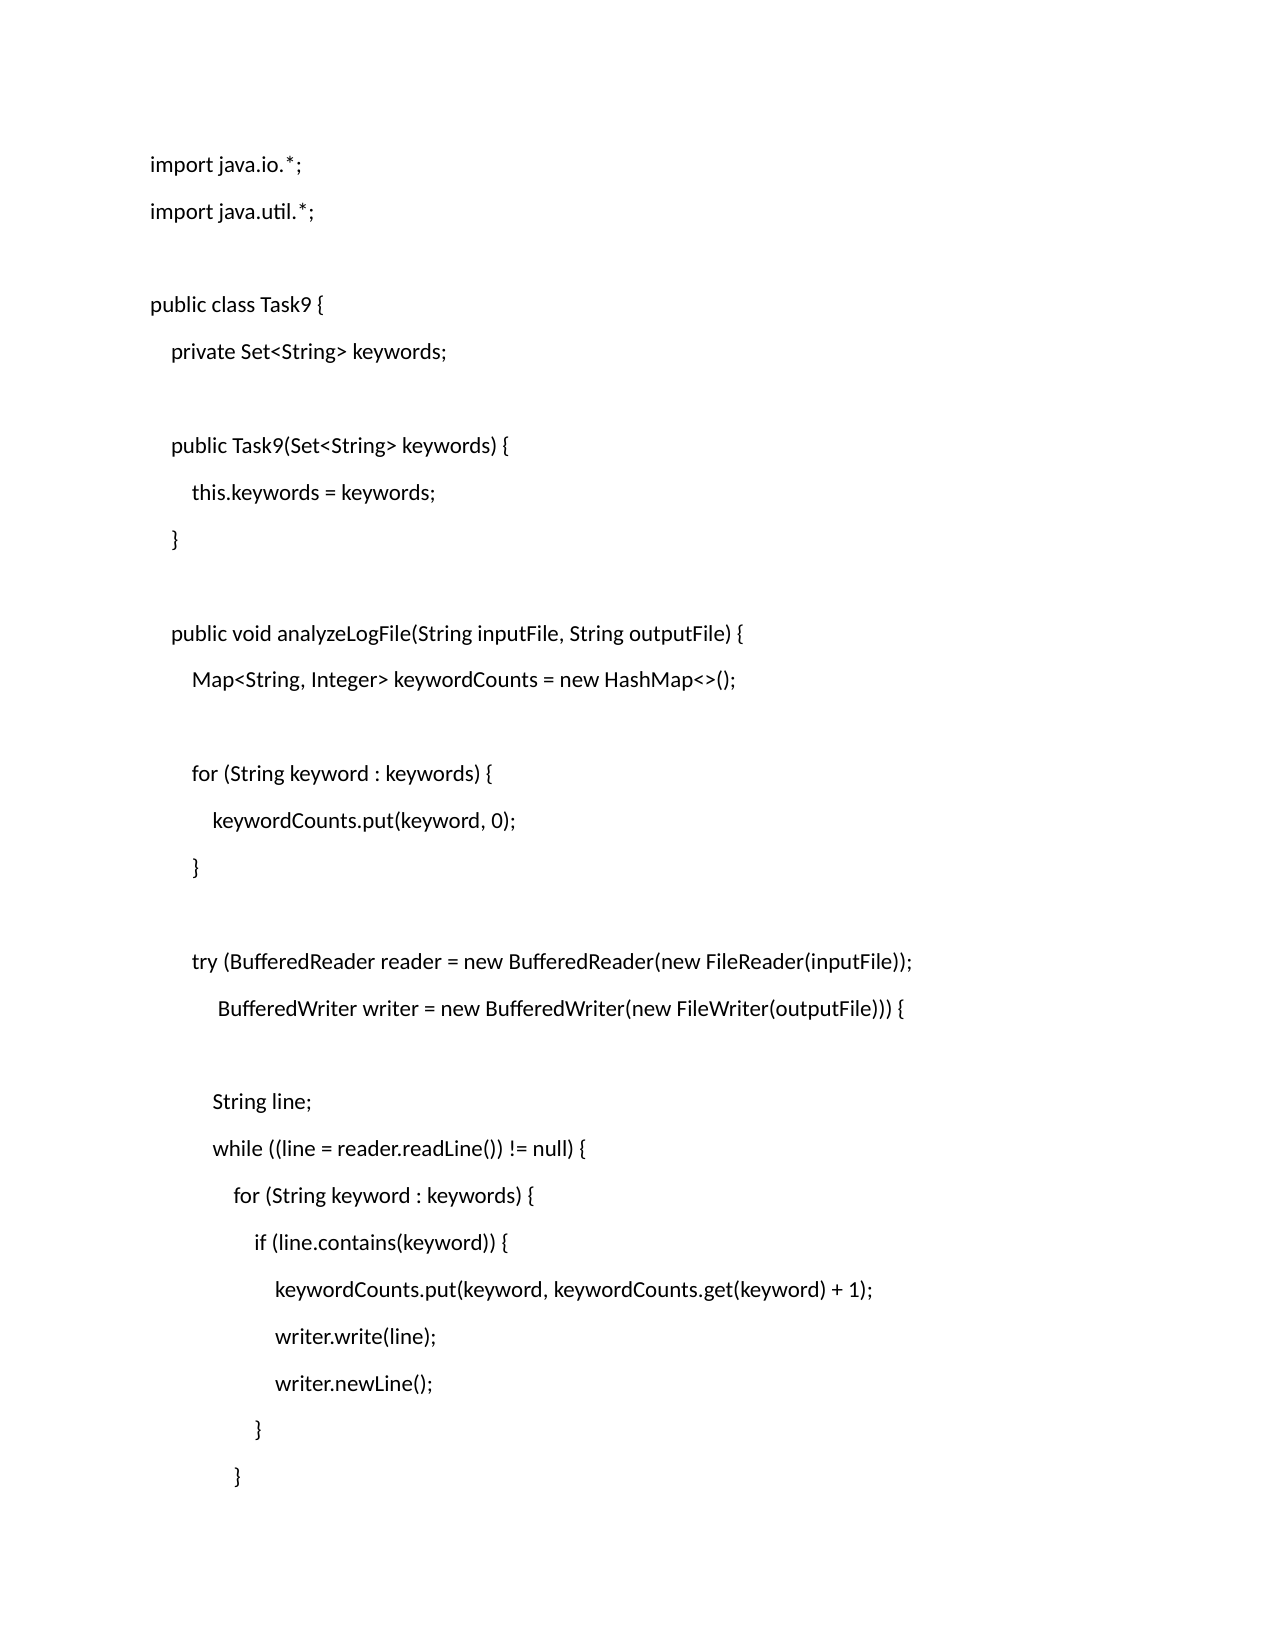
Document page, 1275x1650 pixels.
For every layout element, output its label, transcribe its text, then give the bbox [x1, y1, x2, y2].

text Map<String, Integer> keywordCounts = new HashMap<>(); [150, 666, 1125, 694]
text public Task9(Set<String> keywords) { [150, 431, 1125, 459]
text private Set<String> keywords; [150, 337, 1125, 366]
text keywordCounts.put(keyword, 0); [150, 806, 1125, 834]
text writer.write(line); [150, 1322, 1125, 1350]
text while ((line = reader.readLine()) != null) { [150, 1134, 1125, 1162]
text String line; [150, 1087, 1125, 1116]
text keywordCounts.put(keyword, keywordCounts.get(keyword) + 1); [150, 1275, 1125, 1303]
text BufferedWriter writer = new BufferedWriter(new FileWriter(outputFile))) { [150, 994, 1125, 1022]
text for (String keyword : keywords) { [150, 1181, 1125, 1209]
text } [150, 853, 1125, 881]
text for (String keyword : keywords) { [150, 759, 1125, 787]
text import java.util.*; [150, 197, 1125, 225]
text if (line.contains(keyword)) { [150, 1228, 1125, 1256]
text public class Task9 { [150, 291, 1125, 319]
text } [150, 1462, 1125, 1491]
text } [150, 525, 1125, 553]
text try (BufferedReader reader = new BufferedReader(new FileReader(inputFile)); [150, 947, 1125, 975]
text import java.io.*; [150, 150, 1125, 178]
text public void analyzeLogFile(String inputFile, String outputFile) { [150, 619, 1125, 647]
text } [150, 1416, 1125, 1444]
text this.keywords = keywords; [150, 478, 1125, 506]
text writer.newLine(); [150, 1369, 1125, 1397]
